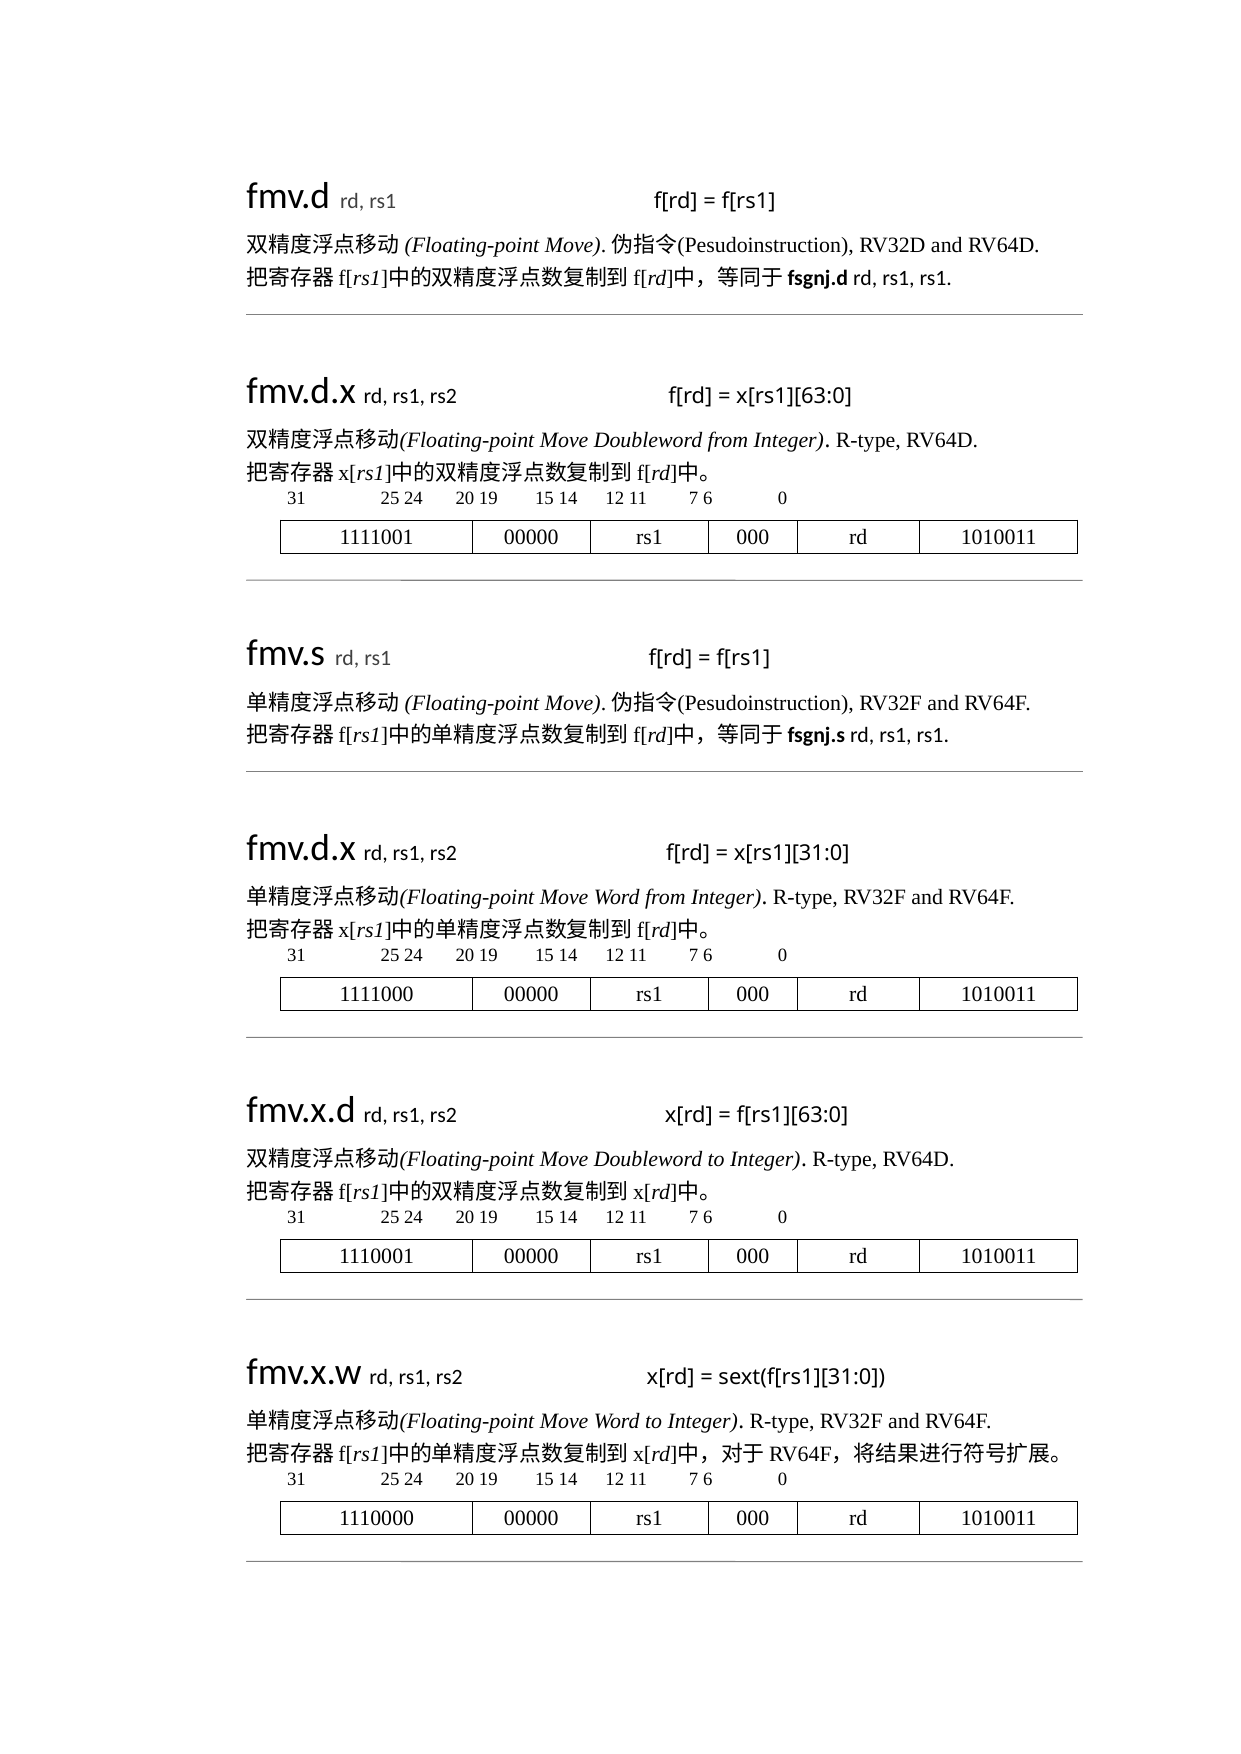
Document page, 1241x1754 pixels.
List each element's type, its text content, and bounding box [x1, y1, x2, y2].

table_header rs1 [591, 521, 708, 553]
text 双精度浮点移动 (Floating-point Move). 伪指令(Pesudoinstruction), RV32D and RV64D. [246, 227, 1112, 259]
text 把寄存器f[rs1]中的双精度浮点数复制到f[rd]中，等同于fsgnj.d rd, rs1, rs1. [246, 259, 1112, 292]
table_header rd [798, 521, 919, 553]
text 单精度浮点移动(Floating-point Move Word to Integer). R-type, RV32F and RV64F. [246, 1403, 1112, 1436]
table_header 1111000 [281, 978, 472, 1010]
text fmv.d.x rd, rs1, rs2 f[rd] = x[rs1][31:0] [246, 814, 1112, 879]
text fmv.d rd, rs1 f[rd] = f[rs1] [246, 162, 1112, 227]
table_header rd [798, 978, 919, 1010]
text 把寄存器f[rs1]中的单精度浮点数复制到f[rd]中，等同于fsgnj.s rd, rs1, rs1. [246, 717, 1112, 749]
table_header 1010011 [920, 1240, 1077, 1272]
table_header 00000 [473, 1502, 590, 1534]
table_header rs1 [591, 1502, 708, 1534]
text 把寄存器f[rs1]中的双精度浮点数复制到x[rd]中。 [246, 1174, 1112, 1206]
table_header 1010011 [920, 521, 1077, 553]
table_header 000 [709, 521, 797, 553]
table_header 00000 [473, 978, 590, 1010]
table_header 000 [709, 1502, 797, 1534]
text 把寄存器f[rs1]中的单精度浮点数复制到x[rd]中，对于RV64F，将结果进行符号扩展。 [246, 1436, 1112, 1468]
table_header 1010011 [920, 978, 1077, 1010]
text 把寄存器x[rs1]中的双精度浮点数复制到f[rd]中。 [246, 454, 1112, 487]
text 双精度浮点移动(Floating-point Move Doubleword from Integer). R-type, RV64D. [246, 422, 1112, 454]
text 单精度浮点移动 (Floating-point Move). 伪指令(Pesudoinstruction), RV32F and RV64F. [246, 684, 1112, 717]
text fmv.d.x rd, rs1, rs2 f[rd] = x[rs1][63:0] [246, 357, 1112, 422]
text fmv.s rd, rs1 f[rd] = f[rs1] [246, 619, 1112, 684]
table_header 000 [709, 978, 797, 1010]
text 单精度浮点移动(Floating-point Move Word from Integer). R-type, RV32F and RV64F. [246, 879, 1112, 912]
table_header rd [798, 1502, 919, 1534]
text fmv.x.w rd, rs1, rs2 x[rd] = sext(f[rs1][31:0]) [246, 1338, 1112, 1403]
table_header 1010011 [920, 1502, 1077, 1534]
table_header 1110001 [281, 1240, 472, 1272]
table_header 1111001 [281, 521, 472, 553]
table_header 000 [709, 1240, 797, 1272]
text 双精度浮点移动(Floating-point Move Doubleword to Integer). R-type, RV64D. [246, 1141, 1112, 1174]
table_header 1110000 [281, 1502, 472, 1534]
text fmv.x.d rd, rs1, rs2 x[rd] = f[rs1][63:0] [246, 1076, 1112, 1141]
table_header rs1 [591, 978, 708, 1010]
table_header rd [798, 1240, 919, 1272]
table_header 00000 [473, 1240, 590, 1272]
table_header rs1 [591, 1240, 708, 1272]
text 把寄存器x[rs1]中的单精度浮点数复制到f[rd]中。 [246, 912, 1112, 944]
table_header 00000 [473, 521, 590, 553]
